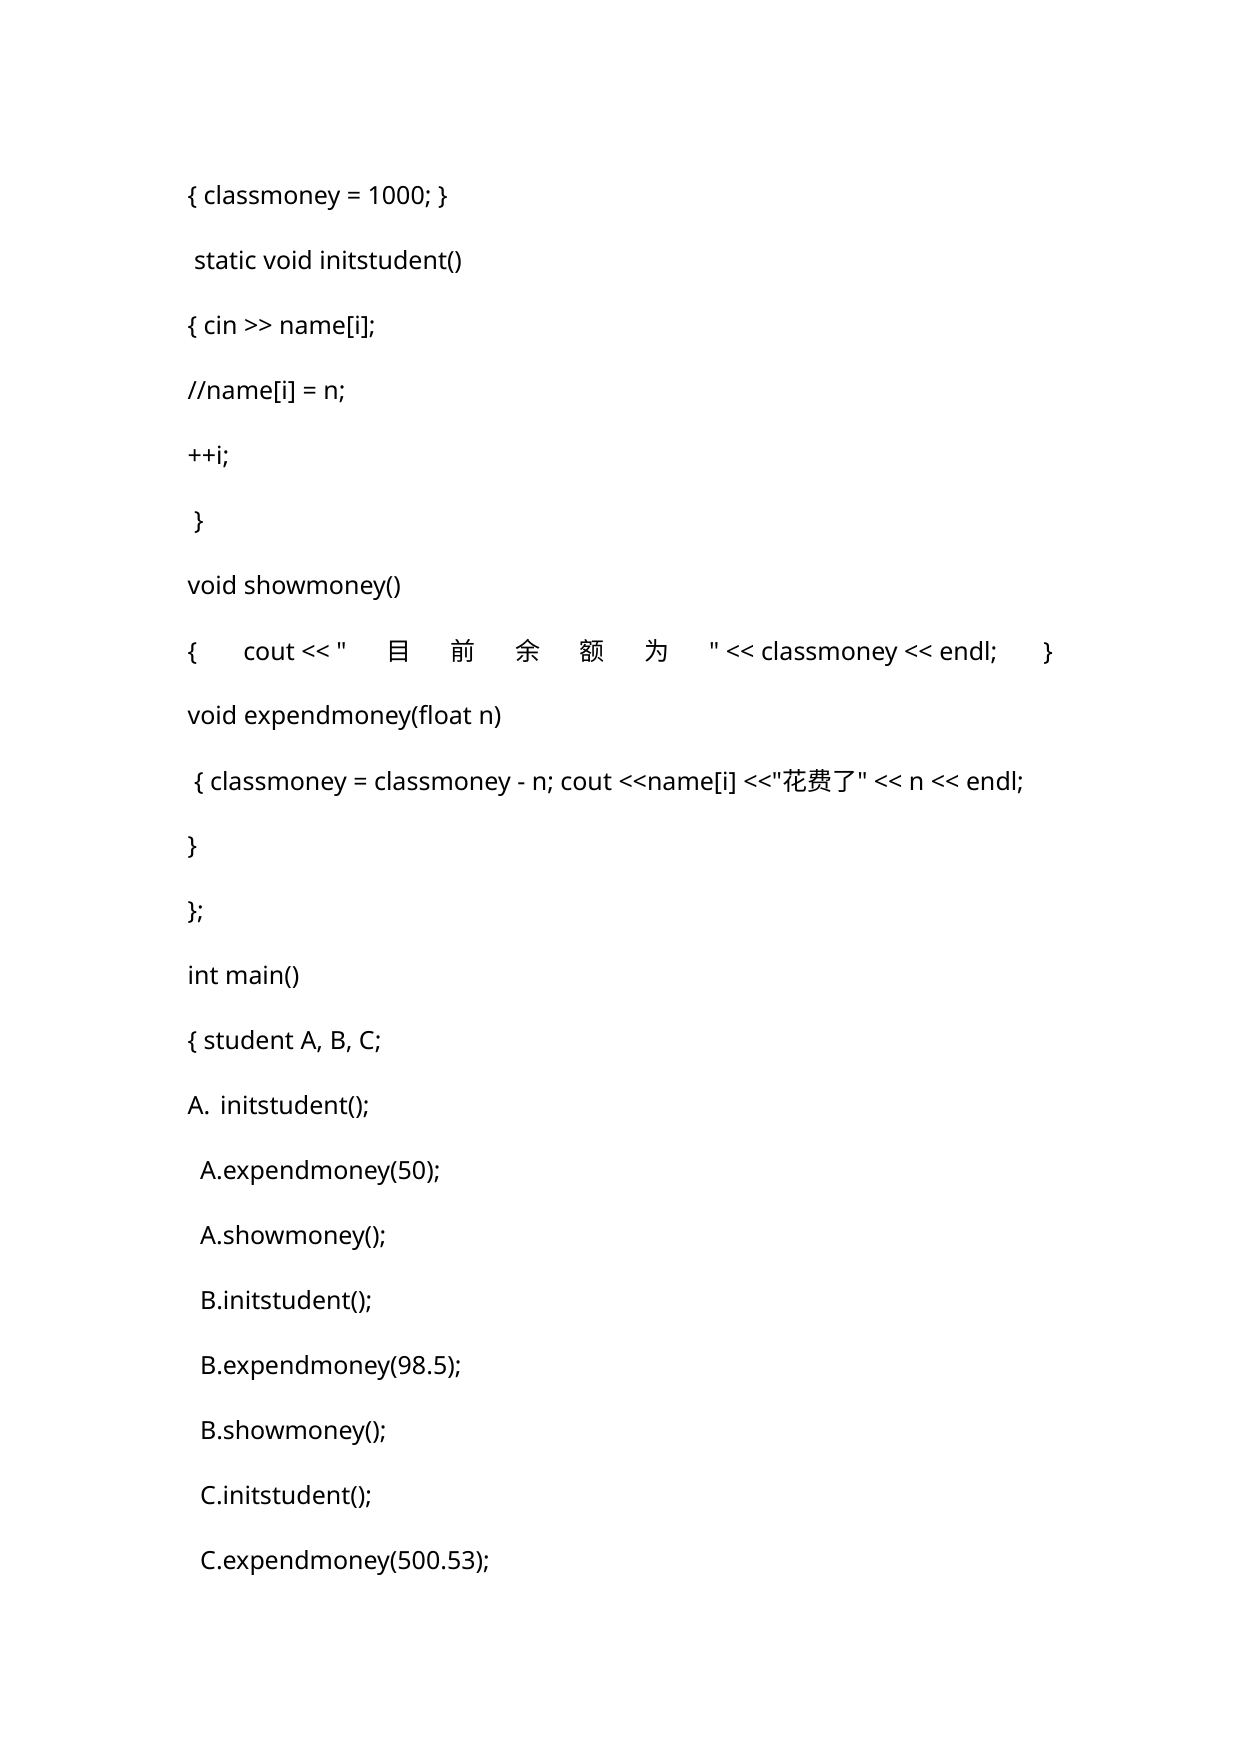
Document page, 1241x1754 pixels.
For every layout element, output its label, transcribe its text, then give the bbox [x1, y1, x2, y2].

list initstudent(); [187, 1072, 1053, 1137]
text //name[i] = n; [187, 357, 1053, 422]
list A.expendmoney(50); [200, 1137, 1053, 1202]
text } [187, 812, 1053, 877]
text void showmoney() [187, 552, 1053, 617]
list C.initstudent(); [200, 1462, 1053, 1527]
text { cin >> name[i]; [187, 292, 1053, 357]
text { classmoney = 1000; } [187, 162, 1053, 227]
list B.expendmoney(98.5); [200, 1332, 1053, 1397]
text { cout << "目前余额为" << classmoney << endl; } void expendmoney(float n) [187, 617, 1053, 747]
list B.initstudent(); [200, 1267, 1053, 1332]
text { student A, B, C; [187, 1007, 1053, 1072]
text } [187, 487, 1053, 552]
list A.showmoney(); [200, 1202, 1053, 1267]
text ++i; [187, 422, 1053, 487]
list C.expendmoney(500.53); [200, 1527, 1053, 1592]
text int main() [187, 942, 1053, 1007]
list B.showmoney(); [200, 1397, 1053, 1462]
text }; [187, 877, 1053, 942]
text static void initstudent() [187, 227, 1053, 292]
text { classmoney = classmoney - n; cout <<name[i] <<"花费了" << n << endl; [187, 747, 1053, 812]
